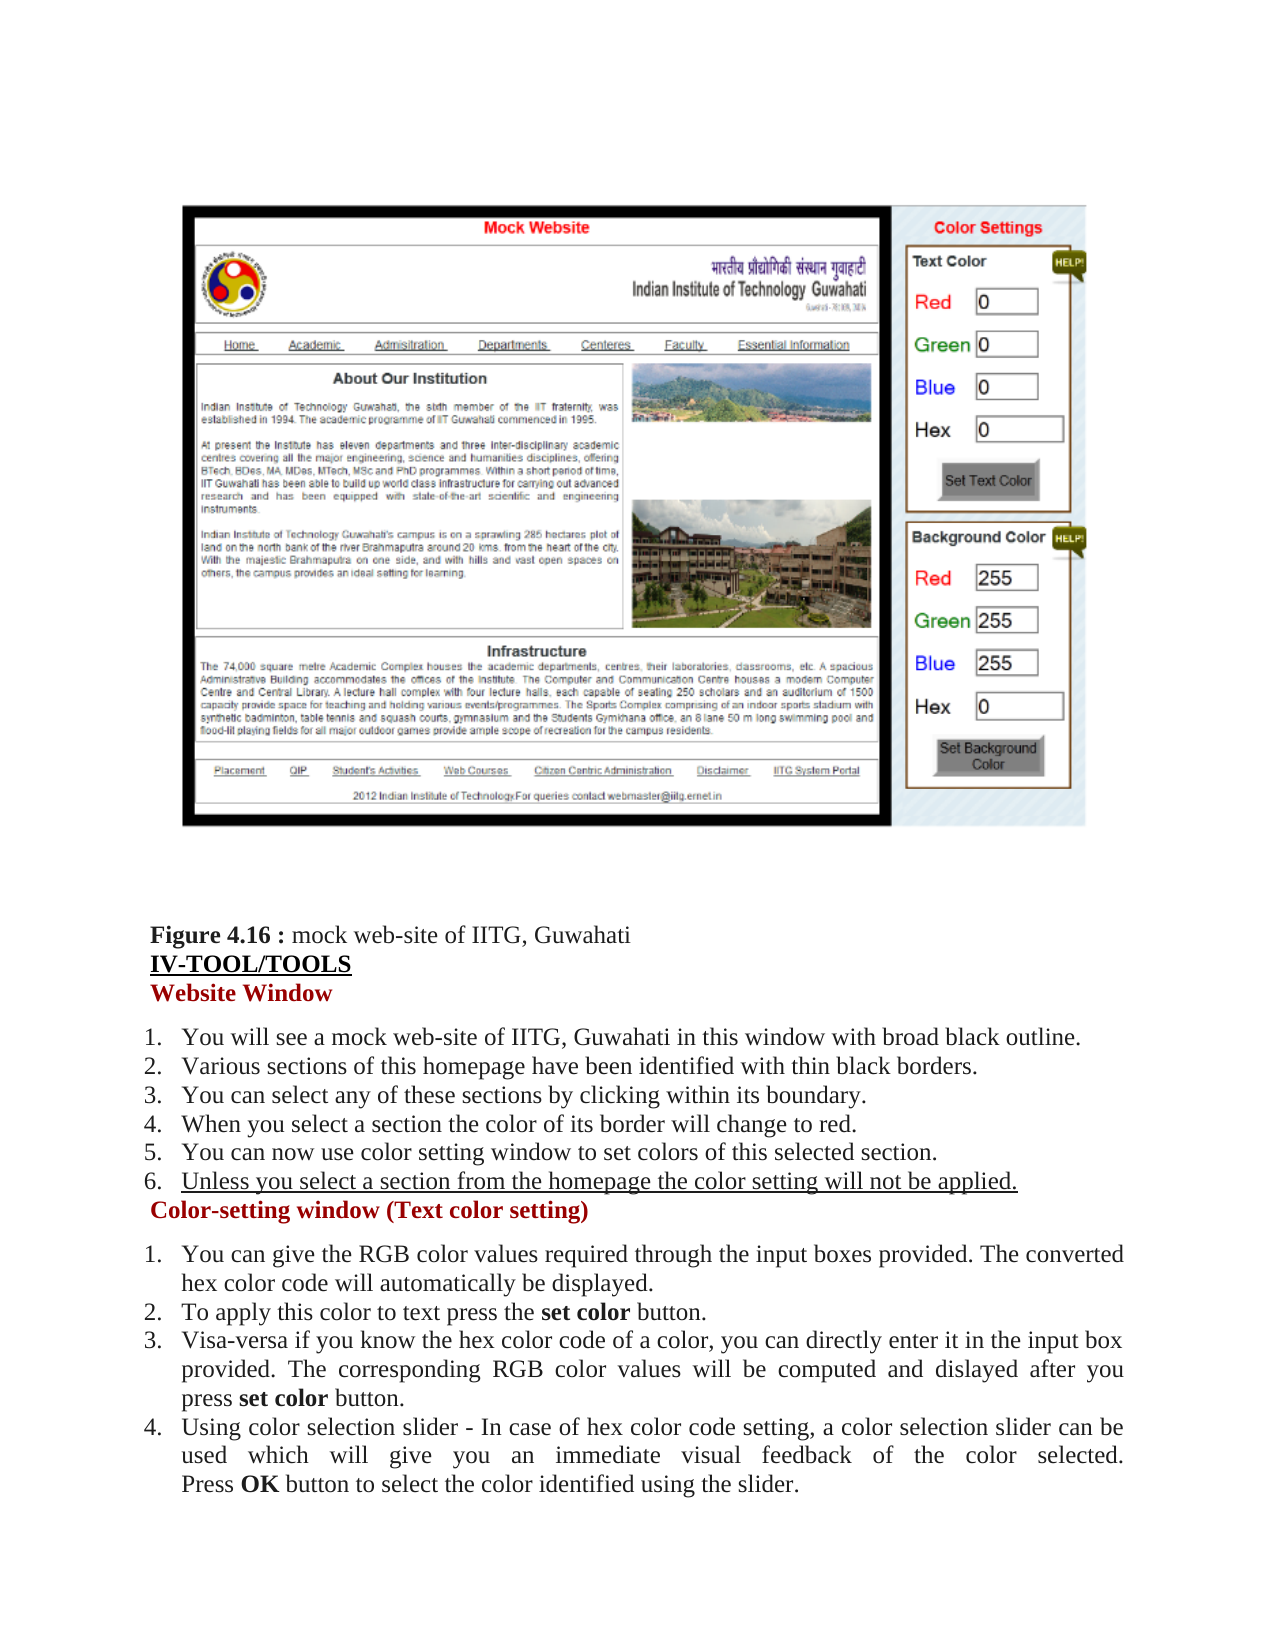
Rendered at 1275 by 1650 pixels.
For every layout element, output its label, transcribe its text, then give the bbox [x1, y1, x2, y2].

list Various sections of this homepage have been identified with thin black borders. [144, 1051, 1125, 1080]
list Using color selection slider - In case of hex color code setting, a color selection slider can be used which will give you an immediate visual feedback of the color selected. Press OK button to select the color identified using the slider. [144, 1412, 1125, 1498]
list Unless you select a section from the homepage the color setting will not be applied. [144, 1166, 1125, 1195]
subtitle Color-setting window (Text color setting) [150, 1195, 1125, 1224]
list You will see a mock web-site of IITG, Guwahati in this window with broad black outline. [144, 1022, 1125, 1051]
text Figure 4.16 : mock web-site of IITG, Guwahati [150, 921, 1125, 949]
subtitle Website Window [150, 978, 1125, 1007]
list When you select a section the color of its border will change to red. [144, 1109, 1125, 1137]
picture [150, 178, 1125, 864]
text IV-TOOL/TOOLS [150, 949, 1125, 978]
list You can select any of these sections by clicking within its boundary. [144, 1080, 1125, 1109]
list To apply this color to text press the set color button. [144, 1297, 1125, 1326]
list You can give the RGB color values required through the input boxes provided. The converted hex color code will automatically be displayed. [144, 1239, 1125, 1297]
list You can now use color setting window to set colors of this selected section. [144, 1137, 1125, 1166]
